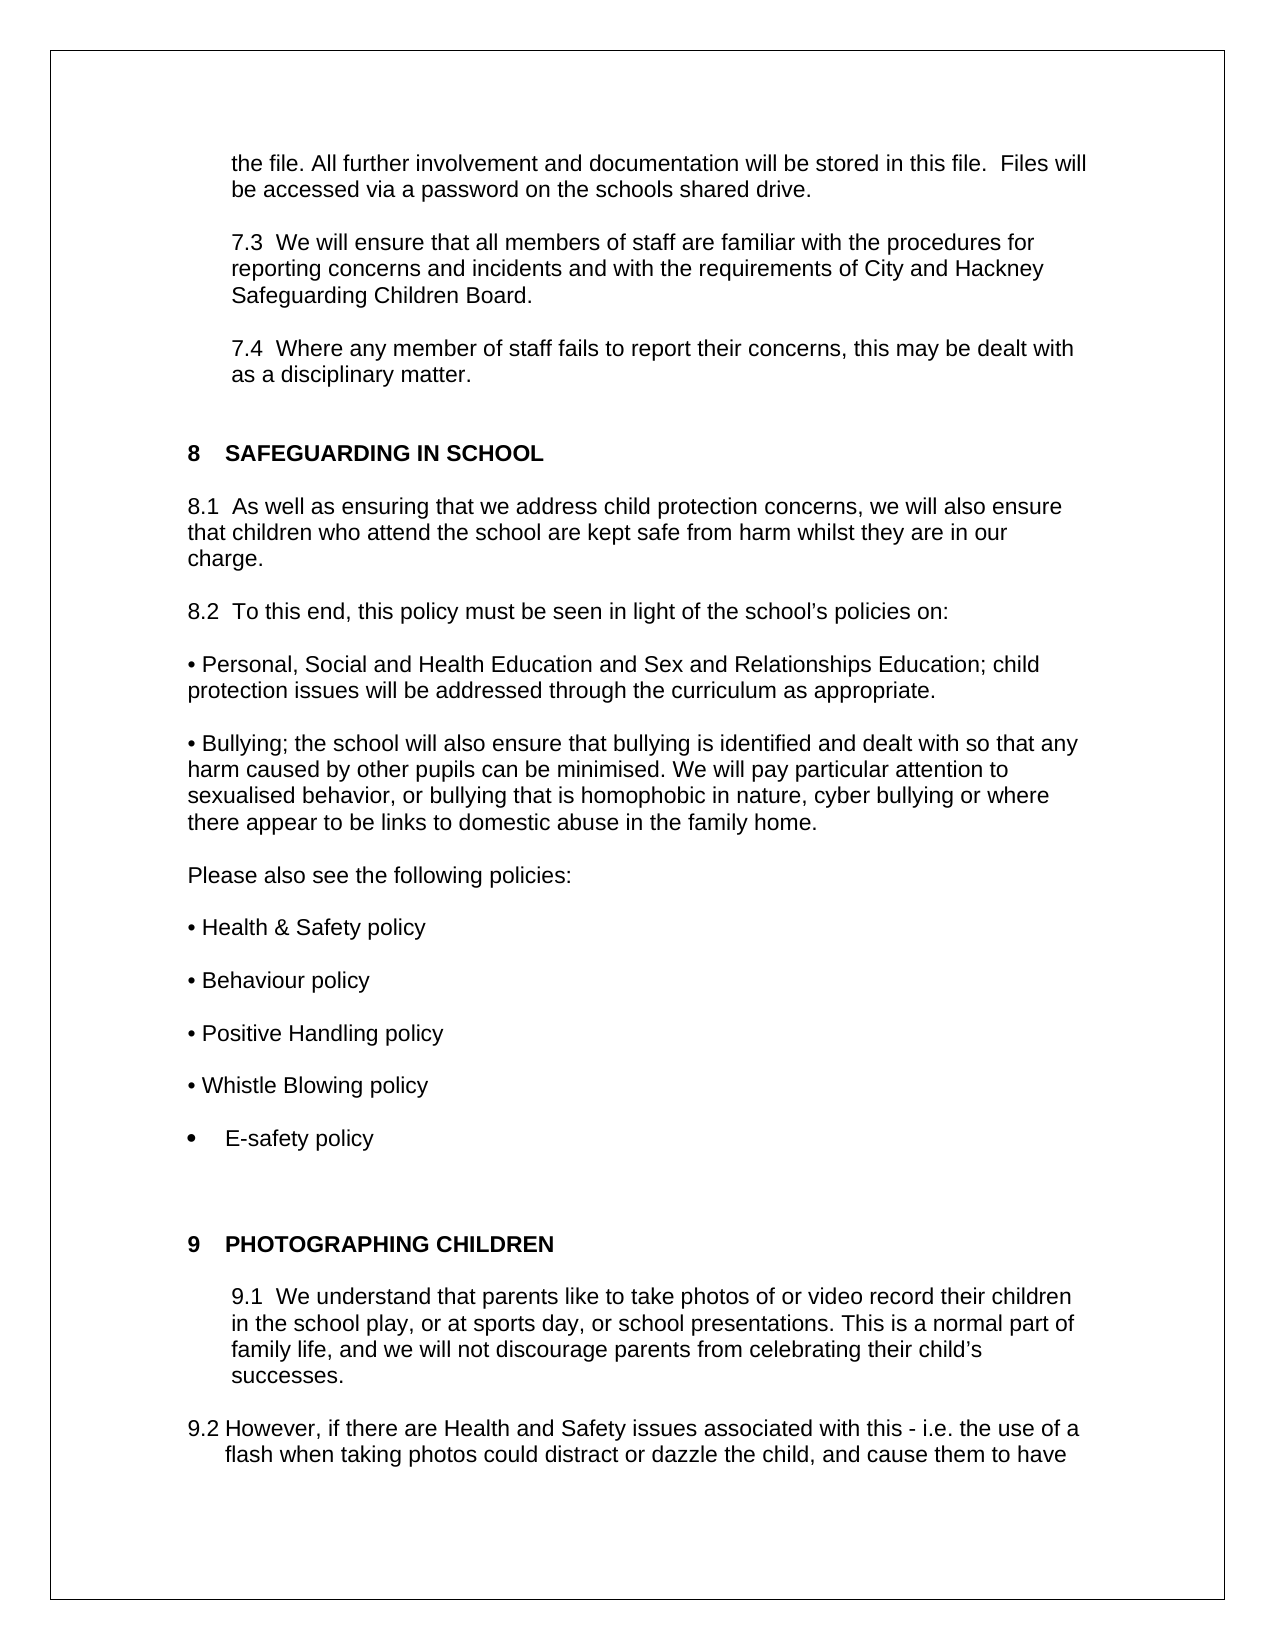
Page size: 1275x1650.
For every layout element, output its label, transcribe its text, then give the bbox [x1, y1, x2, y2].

text 8.2 To this end, this policy must be seen in light of the school’s policies on: [187, 598, 1088, 624]
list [187, 1415, 1088, 1468]
text 7.3 We will ensure that all members of staff are familiar with the procedures for reporting concerns and incidents and with the requirements of City and Hackney [231, 229, 1088, 282]
text • Whistle Blowing policy [187, 1072, 1088, 1099]
text • Behaviour policy [187, 967, 1088, 993]
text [231, 150, 1088, 203]
list PHOTOGRAPHING CHILDREN [187, 1231, 1088, 1257]
text • Health & Safety policy [187, 914, 1088, 941]
text • Positive Handling policy [187, 1020, 1088, 1046]
text Please also see the following policies: [187, 862, 1088, 888]
text 9.1 We understand that parents like to take photos of or video record their children in the school play, or at sports day, or school presentations. This is a normal part of family life, and we will not discourage parents from celebrating their child’s successes. [231, 1283, 1088, 1389]
text Safeguarding Children Board. [231, 282, 1088, 308]
list SAFEGUARDING IN SCHOOL [187, 440, 1088, 466]
text • Bullying; the school will also ensure that bullying is identified and dealt with so that any harm caused by other pupils can be minimised. We will pay particular attention to sexualised behavior, or bullying that is homophobic in nature, cyber bullying or where there appear to be links to domestic abuse in the family home. [187, 730, 1088, 835]
text 8.1 As well as ensuring that we address child protection concerns, we will also ensure that children who attend the school are kept safe from harm whilst they are in our charge. [187, 493, 1088, 572]
list E-safety policy [187, 1125, 1088, 1151]
text • Personal, Social and Health Education and Sex and Relationships Education; child protection issues will be addressed through the curriculum as appropriate. [187, 651, 1088, 703]
text 7.4 Where any member of staff fails to report their concerns, this may be dealt with as a disciplinary matter. [231, 334, 1088, 387]
